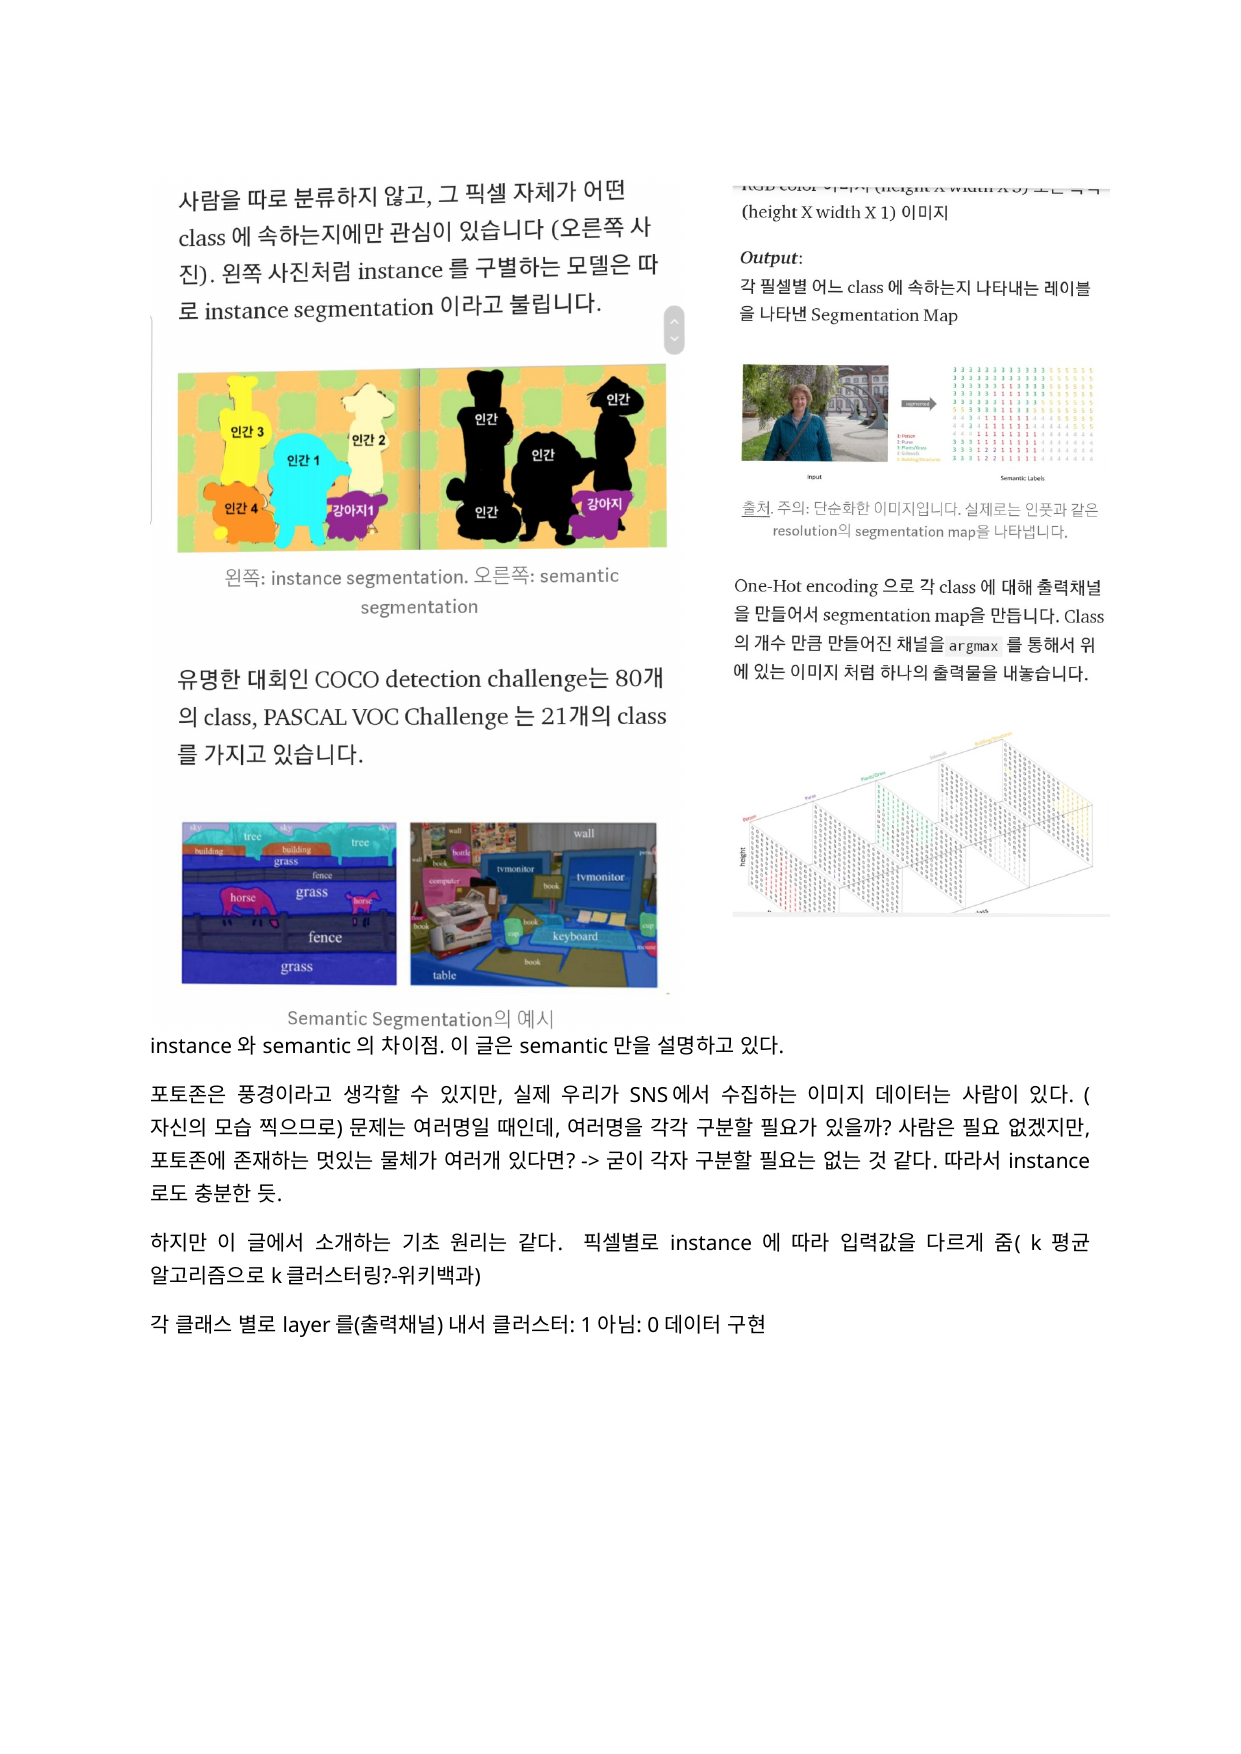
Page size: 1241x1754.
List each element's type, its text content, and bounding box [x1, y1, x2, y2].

text 하지만 이 글에서 소개하는 기초 원리는 같다. 픽셀별로 instance 에 따라 입력값을 다르게 줌( k 평균 알고리즘으로 k클러스터링?-위키백과) [150, 1226, 1090, 1289]
text 각 클래스 별로 layer를(출력채널) 내서 클러스터: 1 아님: 0 데이터 구현 [150, 1308, 1090, 1339]
text 포토존은 풍경이라고 생각할 수 있지만, 실제 우리가 SNS에서 수집하는 이미지 데이터는 사람이 있다. (자신의 모습 찍으므로) 문제는 여러명일 때인데, 여러명을 각각 구분할 필요가 있을까? 사람은 필요 없겠지만, 포토존에 존재하는 멋있는 물체가 여러개 있다면? -> 굳이 각자 구분할 필요는 없는 것 같다. 따라서 instance로도 충분한 듯. [150, 1079, 1090, 1207]
picture [150, 177, 687, 1030]
picture [732, 185, 1110, 917]
